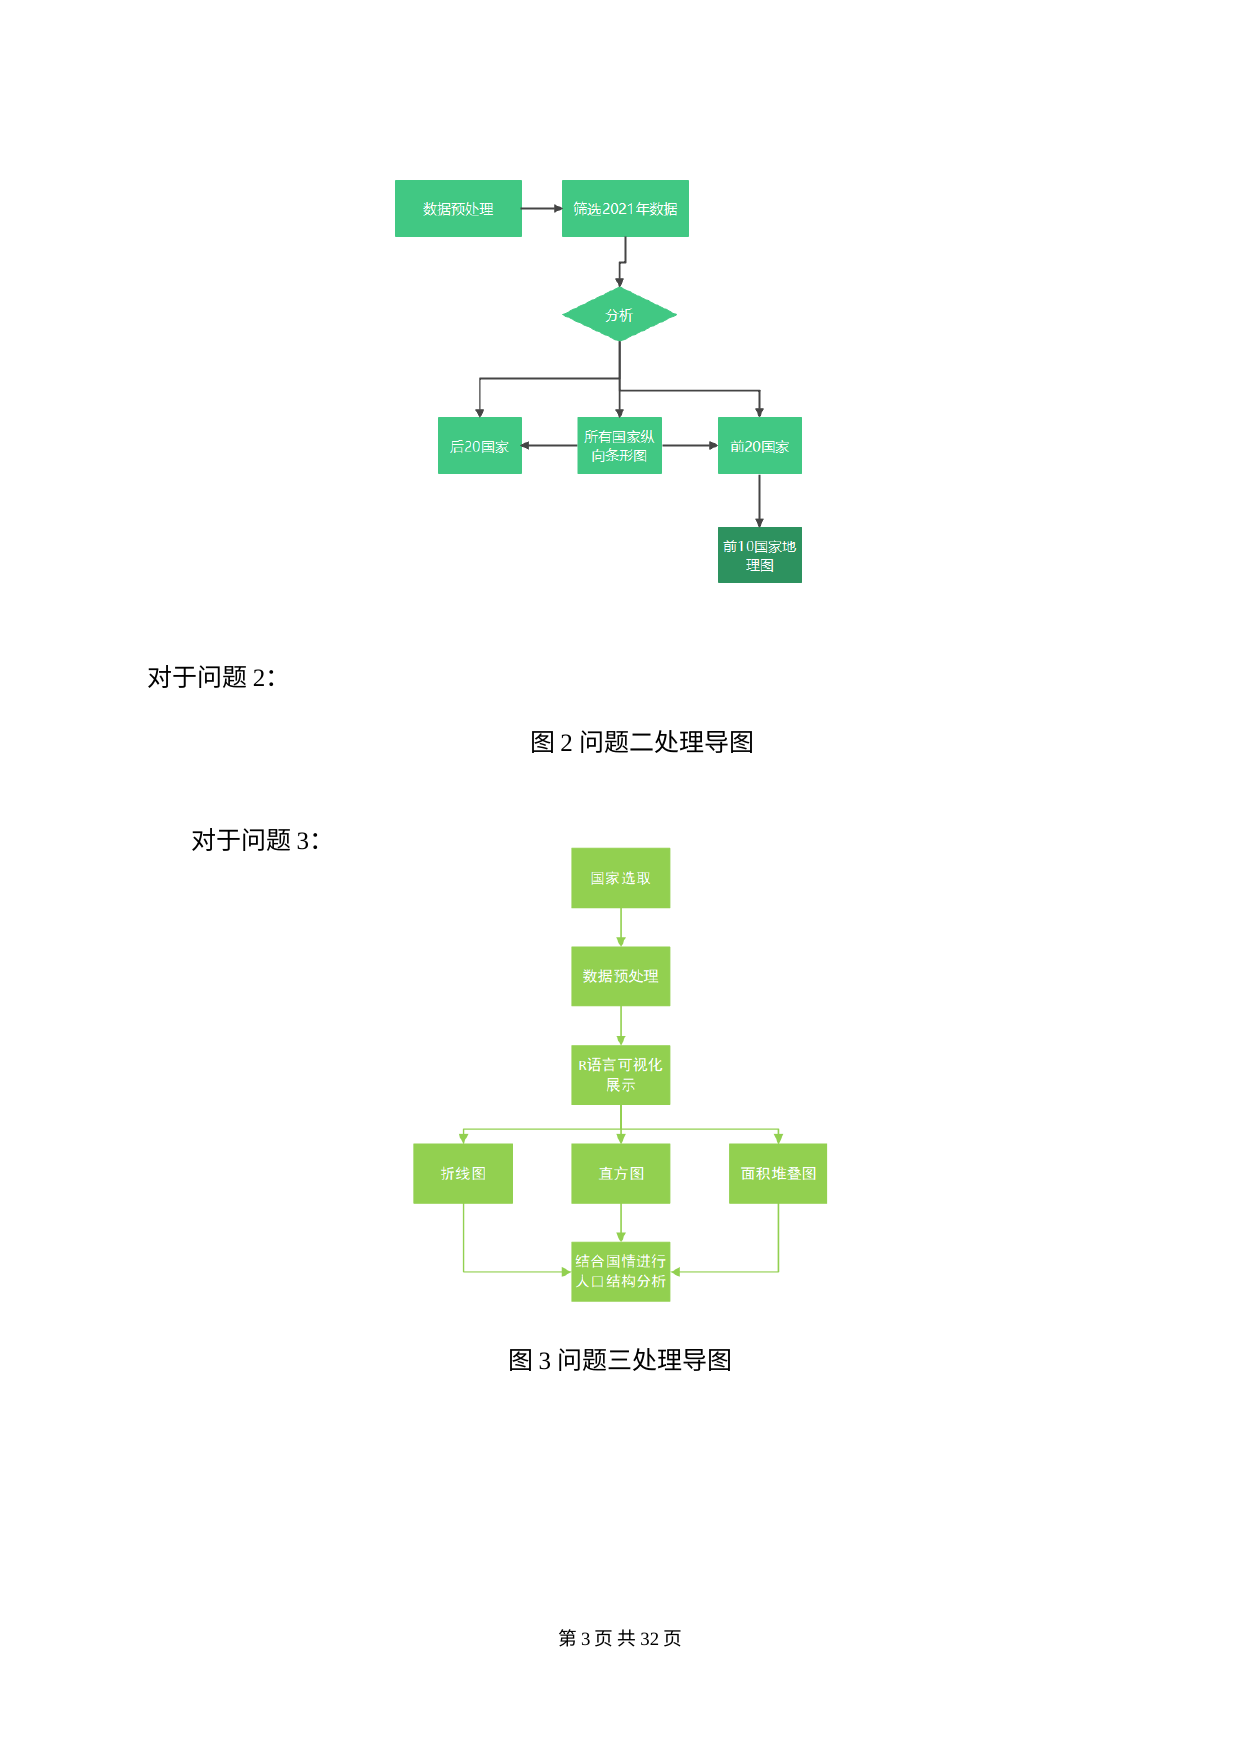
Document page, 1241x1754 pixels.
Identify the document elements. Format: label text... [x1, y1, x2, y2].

text 图2 问题二处理导图 [148, 708, 1092, 773]
picture [413, 847, 828, 1302]
picture [372, 157, 868, 617]
text 对于问题3： [148, 806, 1092, 871]
